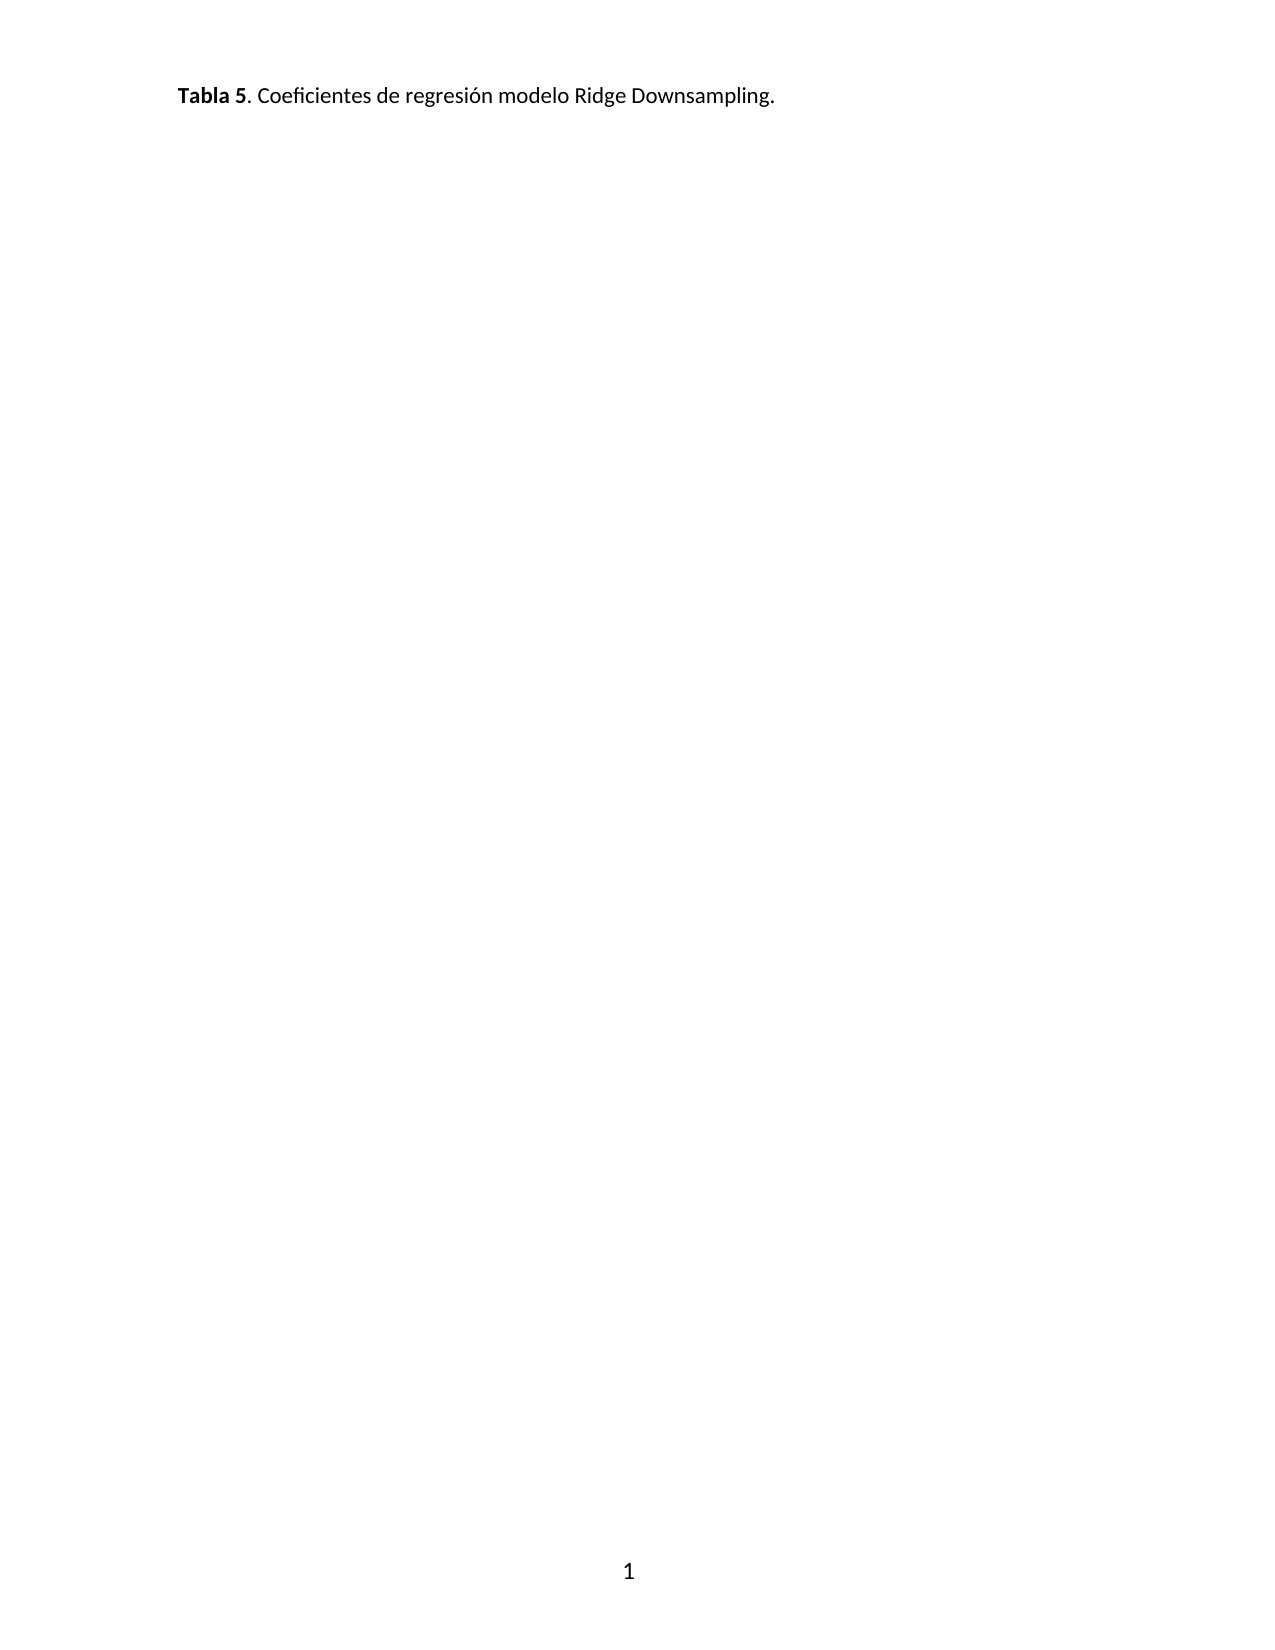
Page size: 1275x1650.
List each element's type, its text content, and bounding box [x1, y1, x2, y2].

text Tabla 5. Coeficientes de regresión modelo Ridge Downsampling. [178, 83, 1152, 109]
